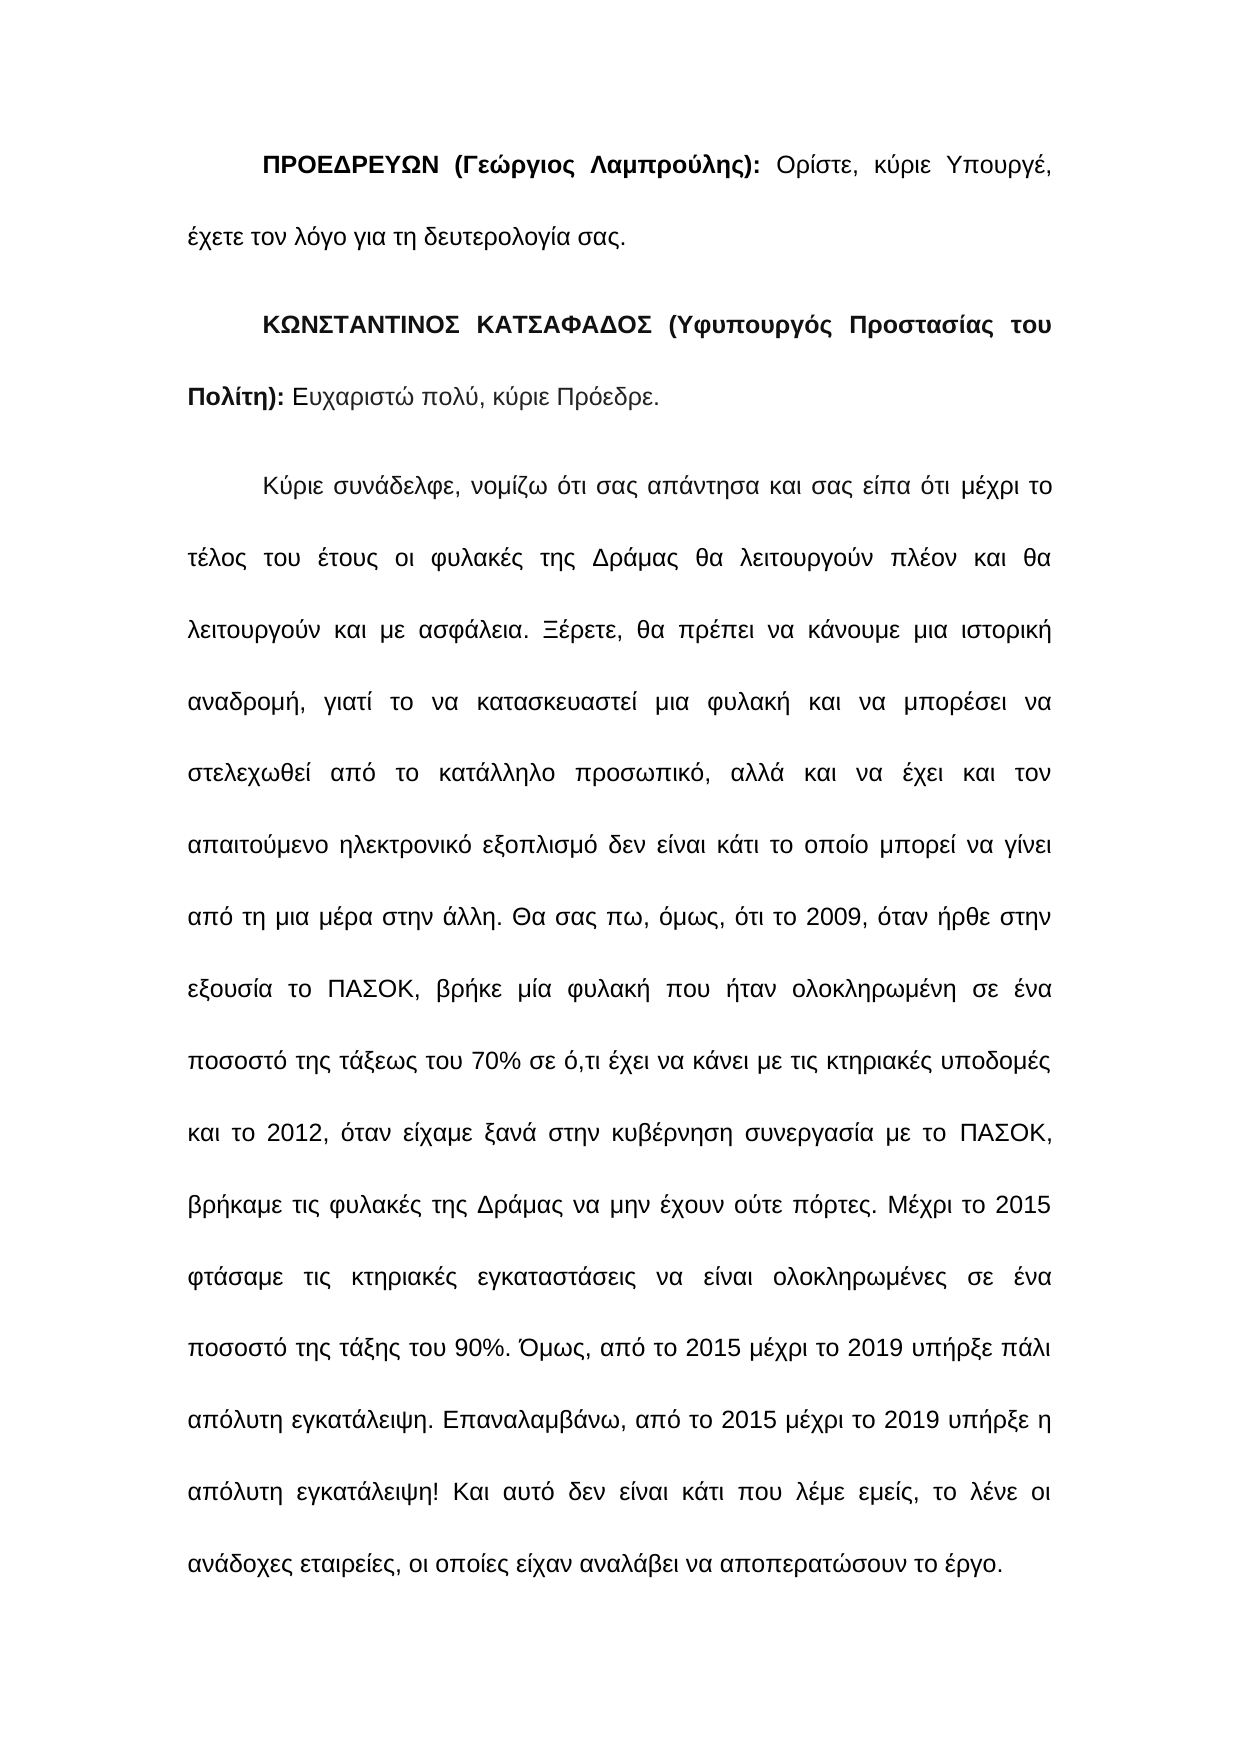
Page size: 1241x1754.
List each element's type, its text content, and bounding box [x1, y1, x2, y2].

text ΚΩΝΣΤΑΝΤΙΝΟΣ ΚΑΤΣΑΦΑΔΟΣ (Υφυπουργός Προστασίας του Πολίτη): Ευχαριστώ πολύ, κύριε Πρόεδρε. [187, 310, 1053, 411]
text ΠΡΟΕΔΡΕΥΩΝ (Γεώργιος Λαμπρούλης): Ορίστε, κύριε Υπουργέ, έχετε τον λόγο για τη δευτερολογία σας. [187, 150, 1053, 251]
text Κύριε συνάδελφε, νομίζω ότι σας απάντησα και σας είπα ότι μέχρι το τέλος του έτους οι φυλακές της Δράμας θα λειτουργούν πλέον και θα λειτουργούν και με ασφάλεια. Ξέρετε, θα πρέπει να κάνουμε μια ιστορική αναδρομή, γιατί το να κατασκευαστεί μια φυλακή και να μπορέσει να στελεχωθεί από το κατάλληλο προσωπικό, αλλά και να έχει και τον απαιτούμενο ηλεκτρονικό εξοπλισμό δεν είναι κάτι το οποίο μπορεί να γίνει από τη μια μέρα στην άλλη. Θα σας πω, όμως, ότι το 2009, όταν ήρθε στην εξουσία το ΠΑΣΟΚ, βρήκε μία φυλακή που ήταν ολοκληρωμένη σε ένα ποσοστό της τάξεως του 70% σε ό,τι έχει να κάνει με τις κτηριακές υποδομές και το 2012, όταν είχαμε ξανά στην κυβέρνηση συνεργασία με το ΠΑΣΟΚ, βρήκαμε τις φυλακές της Δράμας να μην έχουν ούτε πόρτες. Μέχρι το 2015 φτάσαμε τις κτηριακές εγκαταστάσεις να είναι ολοκληρωμένες σε ένα ποσοστό της τάξης του 90%. Όμως, από το 2015 μέχρι το 2019 υπήρξε πάλι απόλυτη εγκατάλειψη. Επαναλαμβάνω, από το 2015 μέχρι το 2019 υπήρξε η απόλυτη εγκατάλειψη! Και αυτό δεν είναι κάτι που λέμε εμείς, το λένε οι ανάδοχες εταιρείες, οι οποίες είχαν αναλάβει να αποπερατώσουν το έργο. [187, 471, 1053, 1578]
